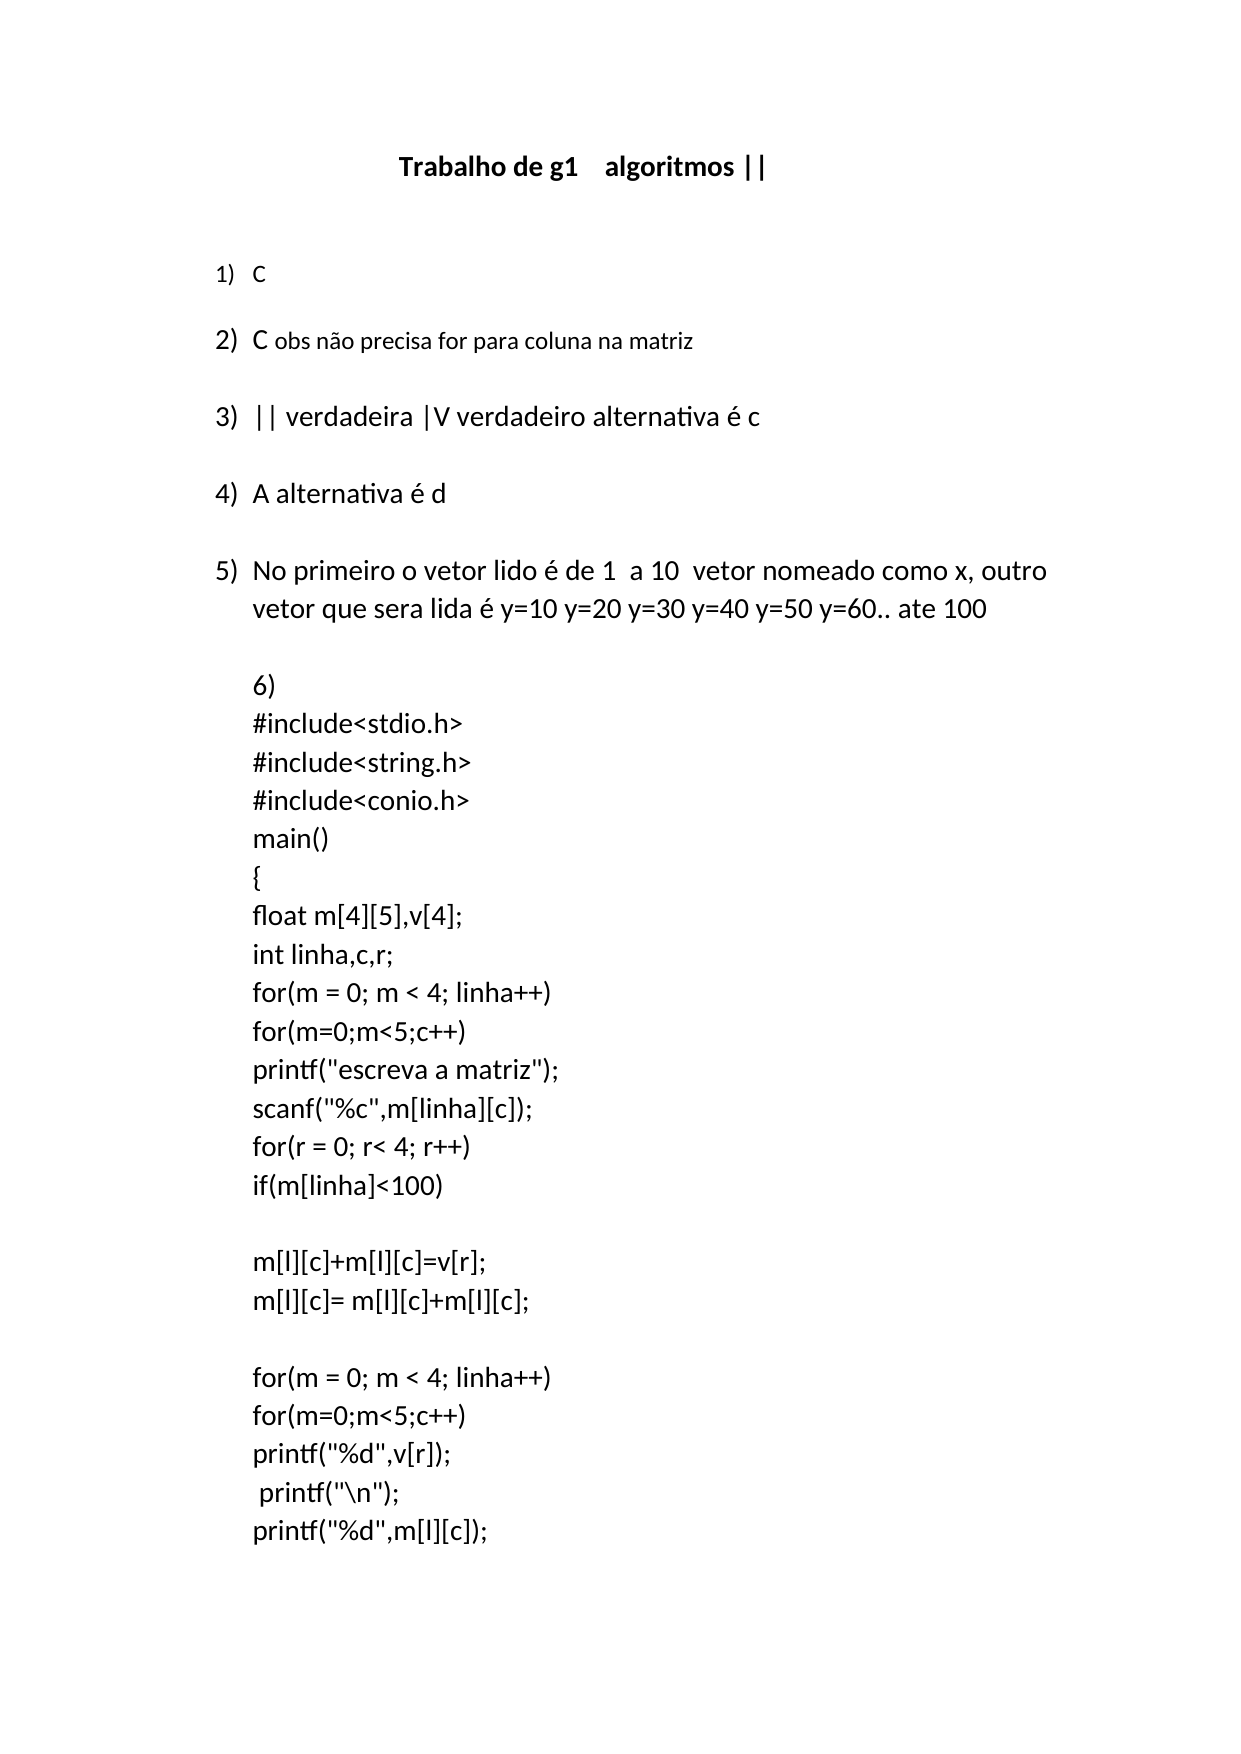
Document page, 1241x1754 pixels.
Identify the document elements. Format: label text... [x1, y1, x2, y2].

list printf("escreva a matriz"); [252, 1051, 1063, 1087]
list C obs não precisa for para coluna na matriz [215, 321, 1063, 357]
list printf("%d",v[r]); [252, 1436, 1063, 1471]
list float m[4][5],v[4]; [252, 897, 1063, 933]
list m[l][c]= m[l][c]+m[l][c]; [252, 1282, 1063, 1317]
list main() [252, 821, 1063, 856]
text Trabalho de g1 algoritmos || [177, 148, 1063, 183]
list for(m = 0; m < 4; linha++) [252, 1359, 1063, 1394]
list #include<stdio.h> [252, 705, 1063, 741]
list C [215, 258, 1063, 288]
list for(m = 0; m < 4; linha++) [252, 974, 1063, 1010]
list #include<conio.h> [252, 782, 1063, 818]
list No primeiro o vetor lido é de 1 a 10 vetor nomeado como x, outro vetor que sera lida é y=10 y=20 y=30 y=40 y=50 y=60.. ate 100 [215, 552, 1063, 626]
list if(m[linha]<100) [252, 1167, 1063, 1202]
list int linha,c,r; [252, 936, 1063, 972]
list scanf("%c",m[linha][c]); [252, 1090, 1063, 1125]
list printf("%d",m[l][c]); [252, 1512, 1063, 1548]
list { [252, 859, 1063, 895]
list A alternativa é d [215, 475, 1063, 510]
list 6) [252, 667, 1063, 702]
list for(r = 0; r< 4; r++) [252, 1128, 1063, 1164]
list m[l][c]+m[l][c]=v[r]; [252, 1243, 1063, 1279]
list #include<string.h> [252, 744, 1063, 779]
list for(m=0;m<5;c++) [252, 1013, 1063, 1048]
list || verdadeira |V verdadeiro alternativa é c [215, 398, 1063, 433]
list for(m=0;m<5;c++) [252, 1397, 1063, 1433]
list printf("\n"); [252, 1474, 1063, 1510]
